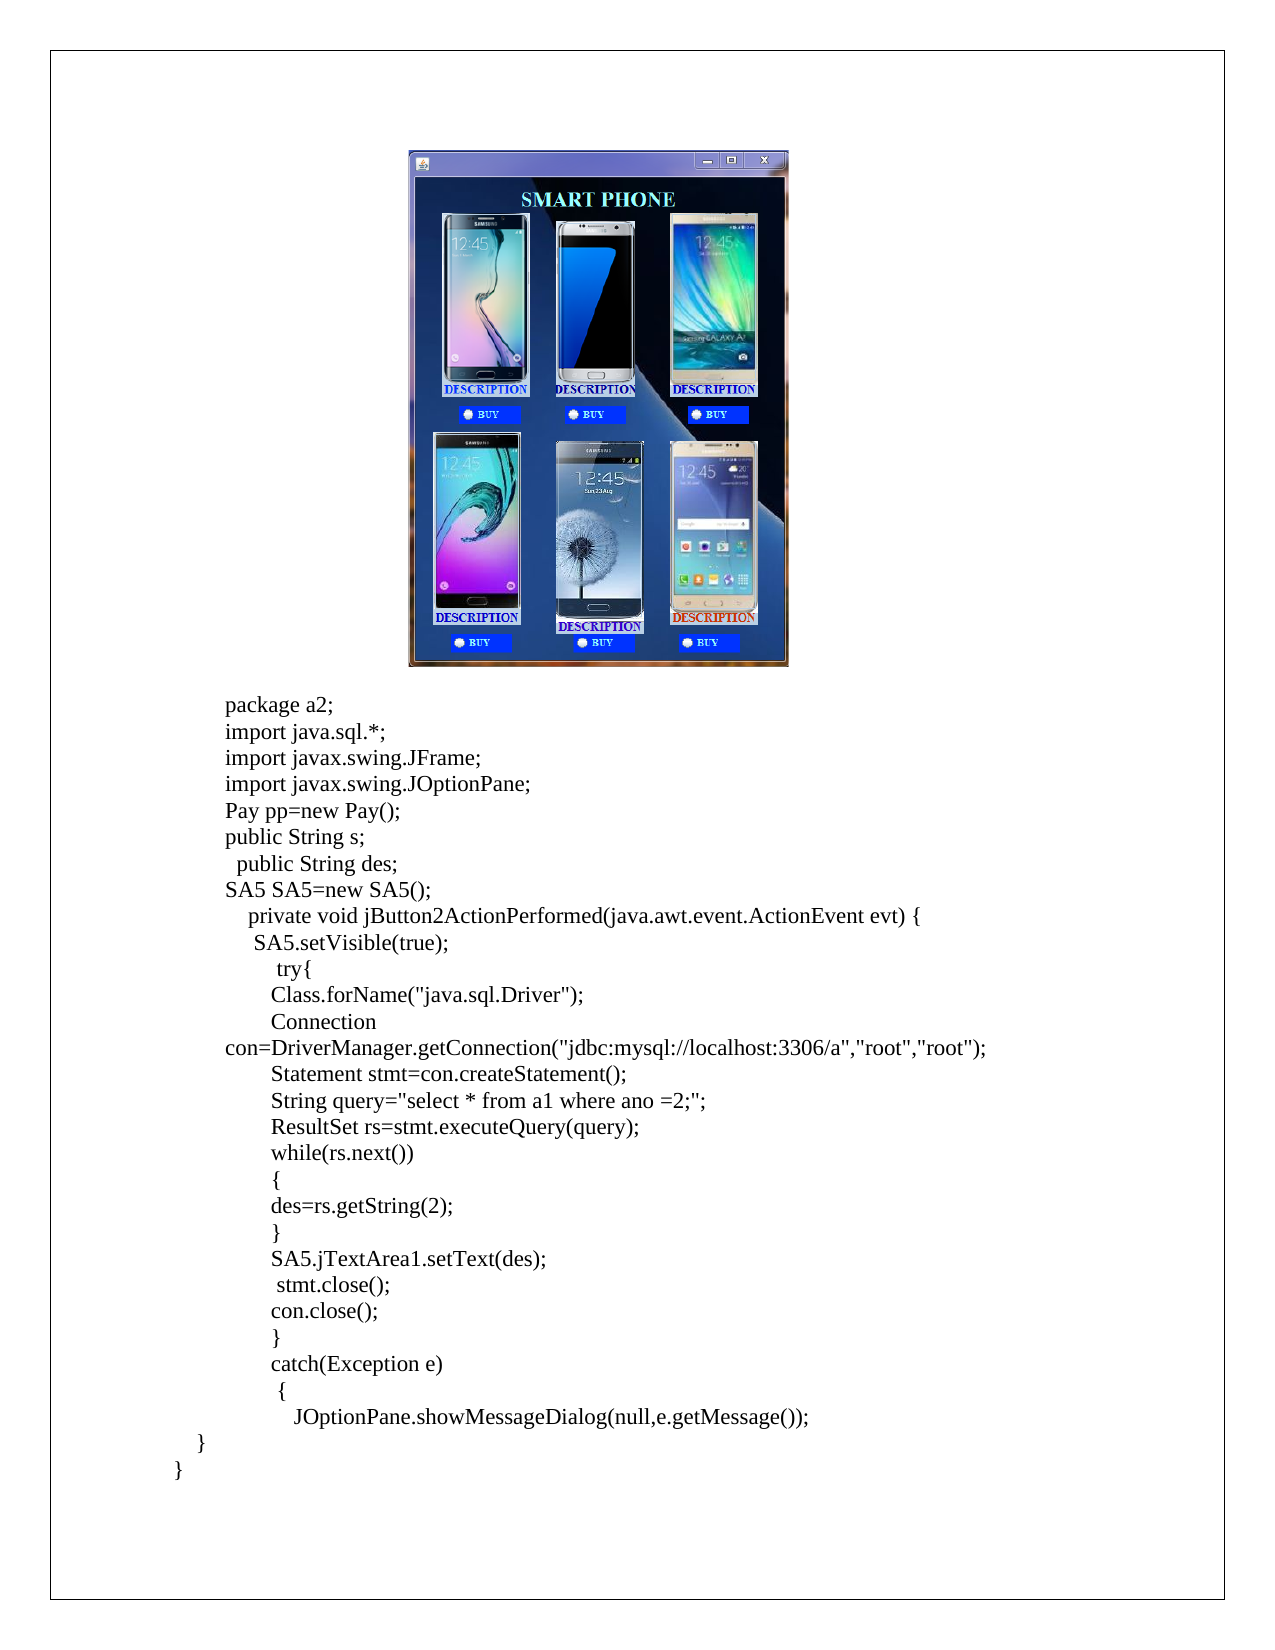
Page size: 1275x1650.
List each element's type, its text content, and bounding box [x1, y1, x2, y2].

text Pay pp=new Pay(); [225, 797, 1125, 823]
text package a2; [225, 691, 1125, 718]
text SA5.jTextArea1.setText(des); [225, 1245, 1125, 1271]
text Class.forName("java.sql.Driver"); [225, 981, 1125, 1008]
text import javax.swing.JFrame; [225, 744, 1125, 771]
text while(rs.next()) [225, 1139, 1125, 1166]
text } [150, 1456, 1125, 1482]
picture [408, 150, 789, 667]
text JOptionPane.showMessageDialog(null,e.getMessage()); [225, 1403, 1125, 1429]
text SA5 SA5=new SA5(); [225, 876, 1125, 902]
text String query="select * from a1 where ano =2;"; [225, 1087, 1125, 1113]
text import java.sql.*; [225, 718, 1125, 744]
text { [225, 1377, 1125, 1403]
text Connection con=DriverManager.getConnection("jdbc:mysql://localhost:3306/a","root","root"); [225, 1008, 1125, 1060]
text } [225, 1218, 1125, 1245]
text } [225, 1324, 1125, 1350]
text SA5.setVisible(true); [225, 929, 1125, 955]
text ResultSet rs=stmt.executeQuery(query); [225, 1113, 1125, 1139]
text Statement stmt=con.createStatement(); [225, 1060, 1125, 1087]
text public String des; [225, 849, 1125, 876]
text con.close(); [225, 1298, 1125, 1324]
text private void jButton2ActionPerformed(java.awt.event.ActionEvent evt) { [225, 902, 1125, 929]
text { [225, 1166, 1125, 1192]
text stmt.close(); [225, 1271, 1125, 1298]
text public String s; [225, 823, 1125, 849]
text import javax.swing.JOptionPane; [225, 771, 1125, 797]
text try{ [225, 955, 1125, 981]
text catch(Exception e) [225, 1350, 1125, 1377]
text des=rs.getString(2); [225, 1192, 1125, 1218]
text } [150, 1429, 1125, 1456]
